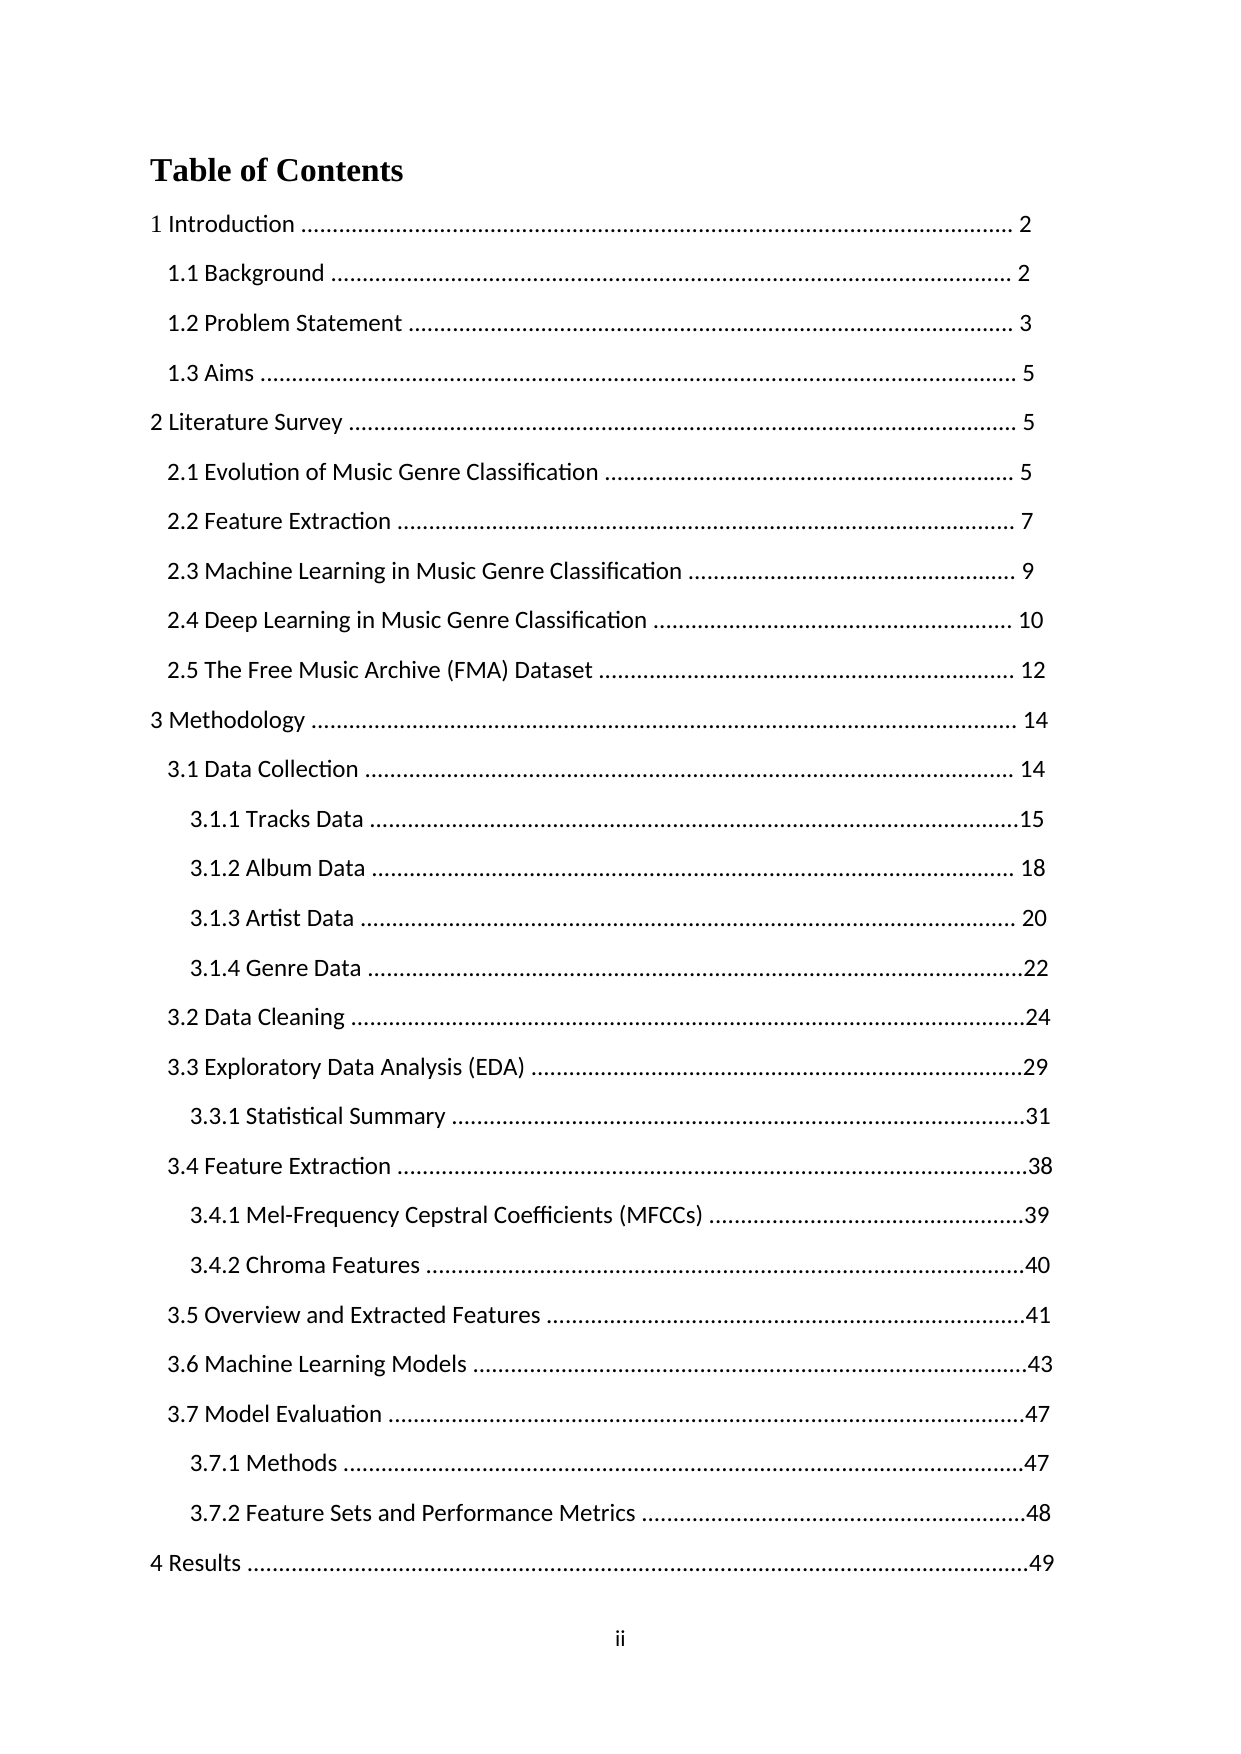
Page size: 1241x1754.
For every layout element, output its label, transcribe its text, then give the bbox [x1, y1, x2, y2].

text 3.1.1 Tracks Data .......................................................................................................15 [150, 803, 1090, 833]
text 3.4 Feature Extraction ....................................................................................................38 [150, 1150, 1090, 1181]
text 3.1.4 Genre Data ........................................................................................................22 [150, 952, 1090, 982]
text 3.3 Exploratory Data Analysis (EDA) ..............................................................................29 [150, 1051, 1090, 1081]
text 3.7 Model Evaluation .....................................................................................................47 [150, 1398, 1090, 1428]
text 3.4.1 Mel-Frequency Cepstral Coefficients (MFCCs) ..................................................39 [150, 1200, 1090, 1230]
text 3.2 Data Cleaning ...........................................................................................................24 [150, 1001, 1090, 1032]
text 2.4 Deep Learning in Music Genre Classification ......................................................... 10 [150, 605, 1090, 635]
text 3.7.2 Feature Sets and Performance Metrics .............................................................48 [150, 1497, 1090, 1528]
text 2.2 Feature Extraction .................................................................................................. 7 [150, 506, 1090, 536]
text 3.1.2 Album Data ...................................................................................................... 18 [150, 853, 1090, 883]
text 3.3.1 Statistical Summary ...........................................................................................31 [150, 1101, 1090, 1131]
text 3.6 Machine Learning Models ........................................................................................43 [150, 1348, 1090, 1379]
text 3.7.1 Methods ............................................................................................................47 [150, 1448, 1090, 1478]
text Table of Contents [150, 150, 1090, 188]
text 2.3 Machine Learning in Music Genre Classification .................................................... 9 [150, 555, 1090, 586]
text 3.4.2 Chroma Features ...............................................................................................40 [150, 1249, 1090, 1280]
text 2 Literature Survey .......................................................................................................... 5 [150, 406, 1090, 437]
text 1.3 Aims ........................................................................................................................ 5 [150, 357, 1090, 387]
text 4 Results ............................................................................................................................49 [150, 1547, 1090, 1577]
text 3.1.3 Artist Data ........................................................................................................ 20 [150, 902, 1090, 933]
text 2.1 Evolution of Music Genre Classification ................................................................. 5 [150, 456, 1090, 486]
text 1.1 Background ............................................................................................................ 2 [150, 258, 1090, 288]
text 3.1 Data Collection ....................................................................................................... 14 [150, 753, 1090, 784]
text 3 Methodology ................................................................................................................ 14 [150, 704, 1090, 734]
text 1.2 Problem Statement ................................................................................................ 3 [150, 307, 1090, 338]
text 1 Introduction ................................................................................................................. 2 [150, 208, 1090, 238]
text 3.5 Overview and Extracted Features ............................................................................41 [150, 1299, 1090, 1329]
text 2.5 The Free Music Archive (FMA) Dataset .................................................................. 12 [150, 654, 1090, 685]
